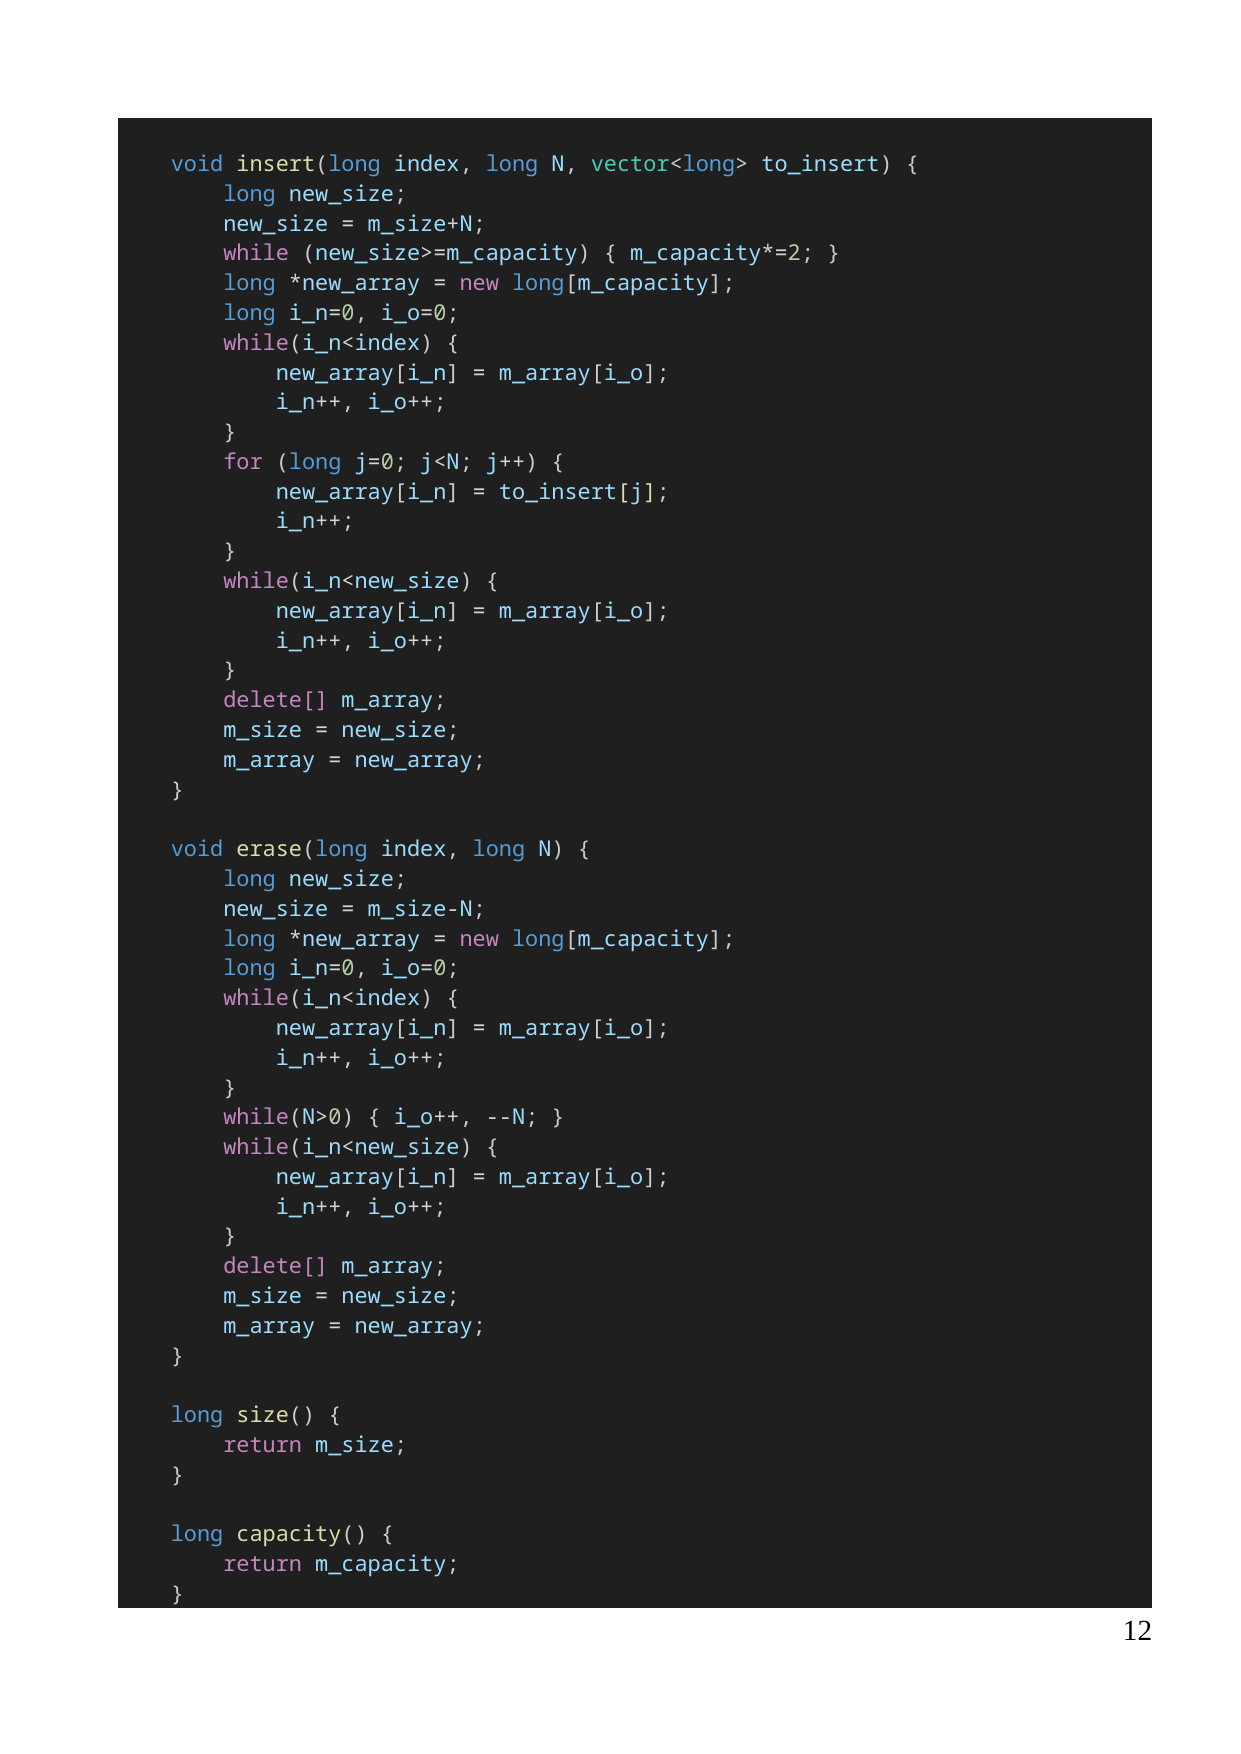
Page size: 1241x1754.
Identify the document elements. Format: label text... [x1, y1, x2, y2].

text } [118, 1220, 1152, 1250]
text m_array = new_array; [118, 1310, 1152, 1339]
text while(i_n<index) { [118, 982, 1152, 1012]
text } [118, 535, 1152, 565]
text for (long j=0; j<N; j++) { [118, 446, 1152, 476]
text i_n++; [118, 505, 1152, 535]
text } [118, 1459, 1152, 1488]
text while(N>0) { i_o++, --N; } [118, 1101, 1152, 1131]
text i_n++, i_o++; [118, 1042, 1152, 1071]
text long i_n=0, i_o=0; [118, 297, 1152, 327]
text delete[] m_array; [118, 684, 1152, 714]
text while (new_size>=m_capacity) { m_capacity*=2; } [118, 237, 1152, 267]
text return m_size; [118, 1429, 1152, 1459]
text new_array[i_n] = to_insert[j]; [118, 476, 1152, 505]
text delete[] m_array; [118, 1250, 1152, 1280]
text new_size = m_size+N; [118, 207, 1152, 237]
text while(i_n<new_size) { [118, 1131, 1152, 1161]
text new_size = m_size-N; [118, 893, 1152, 922]
text } [118, 416, 1152, 446]
text new_array[i_n] = m_array[i_o]; [118, 356, 1152, 386]
text void insert(long index, long N, vector<long> to_insert) { [118, 148, 1152, 178]
text new_array[i_n] = m_array[i_o]; [118, 1012, 1152, 1042]
text long size() { [118, 1399, 1152, 1429]
text i_n++, i_o++; [118, 386, 1152, 416]
text long new_size; [118, 863, 1152, 893]
text long capacity() { [118, 1518, 1152, 1548]
text m_size = new_size; [118, 1280, 1152, 1310]
text long i_n=0, i_o=0; [118, 952, 1152, 982]
text } [118, 1071, 1152, 1101]
text return m_capacity; [118, 1548, 1152, 1578]
text new_array[i_n] = m_array[i_o]; [118, 595, 1152, 624]
text m_size = new_size; [118, 714, 1152, 744]
text long *new_array = new long[m_capacity]; [118, 267, 1152, 297]
text while(i_n<new_size) { [118, 565, 1152, 595]
text } [118, 654, 1152, 684]
text } [118, 773, 1152, 803]
text new_array[i_n] = m_array[i_o]; [118, 1161, 1152, 1191]
text } [118, 1339, 1152, 1369]
text i_n++, i_o++; [118, 624, 1152, 654]
text while(i_n<index) { [118, 327, 1152, 356]
text m_array = new_array; [118, 744, 1152, 773]
text } [118, 1578, 1152, 1608]
text long new_size; [118, 178, 1152, 207]
text i_n++, i_o++; [118, 1191, 1152, 1220]
text void erase(long index, long N) { [118, 833, 1152, 863]
text long *new_array = new long[m_capacity]; [118, 922, 1152, 952]
